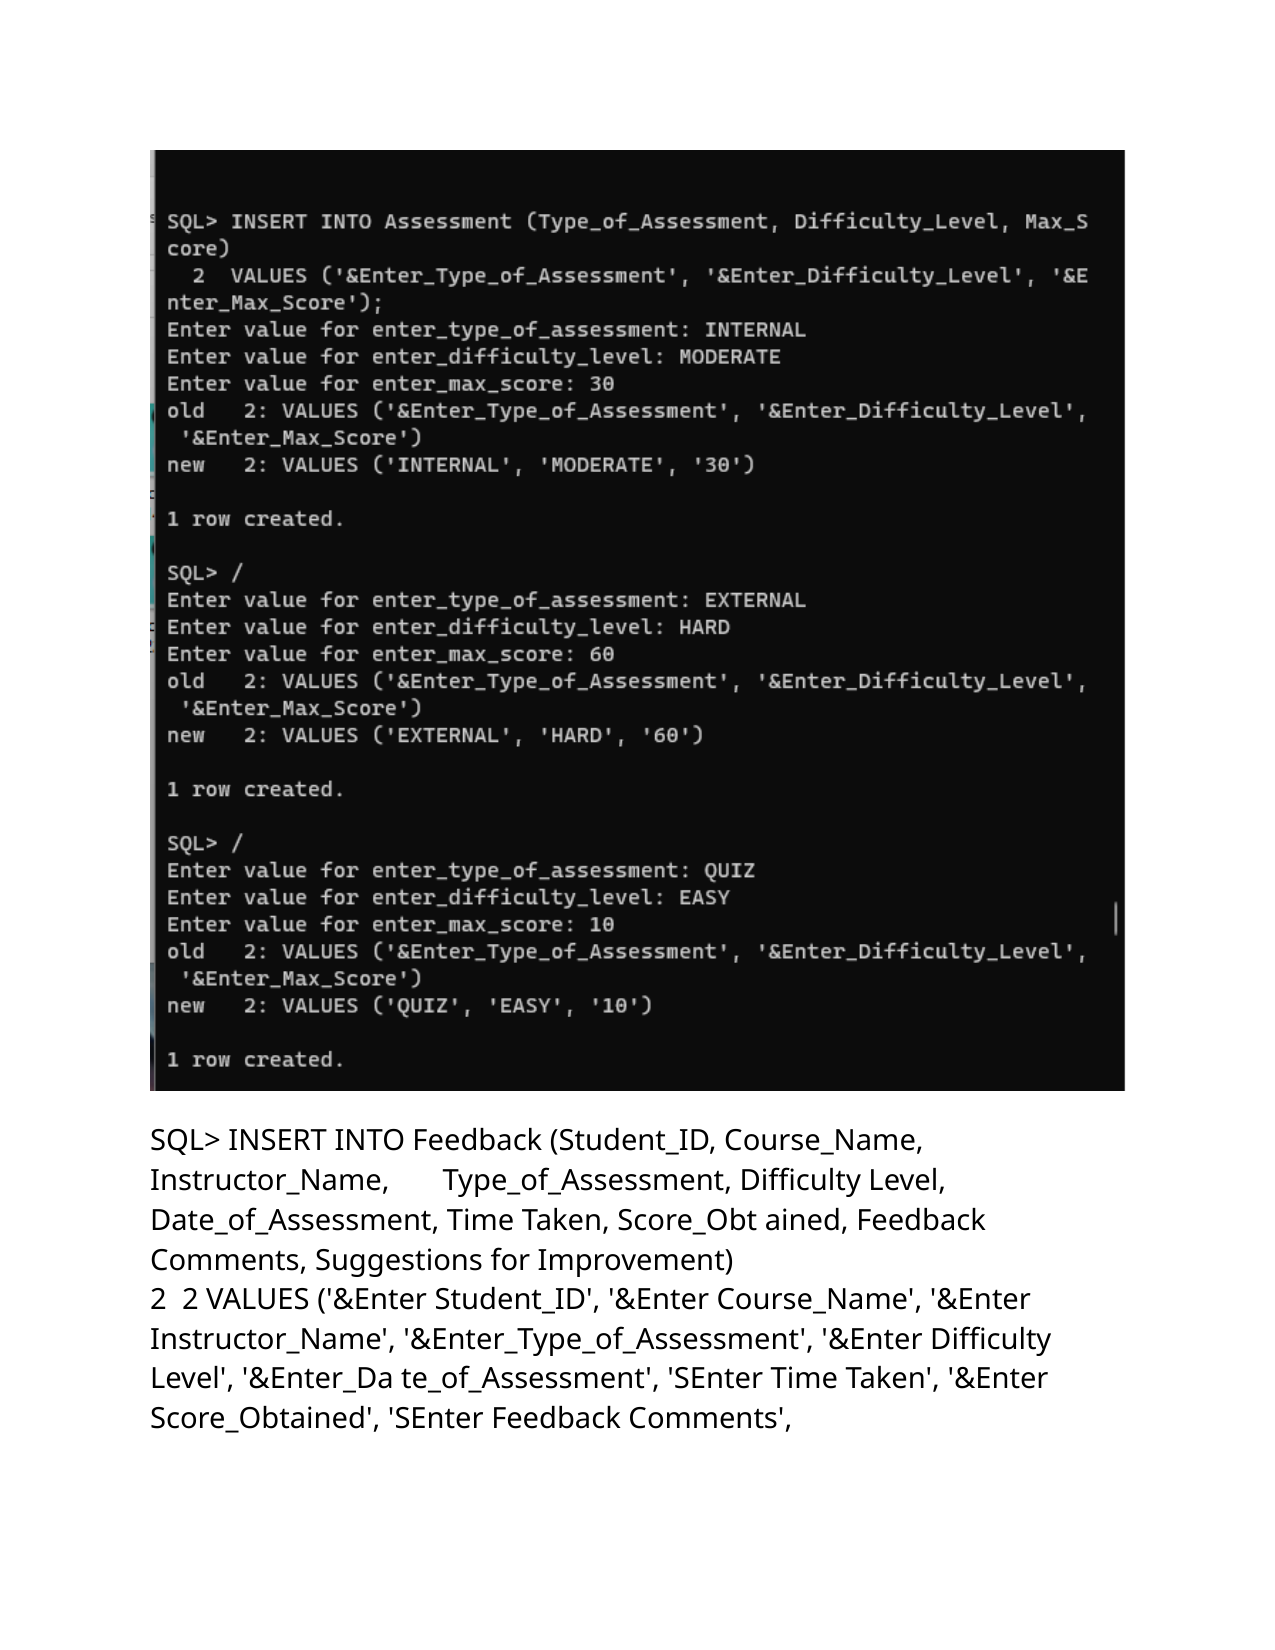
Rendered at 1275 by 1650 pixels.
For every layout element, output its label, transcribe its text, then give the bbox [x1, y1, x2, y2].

text SQL> INSERT INTO Feedback (Student_ID, Course_Name, Instructor_Name, Type_of_Assessment, Difficulty Level, Date_of_Assessment, Time Taken, Score_Obt ained, Feedback Comments, Suggestions for Improvement) [150, 1120, 1125, 1278]
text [150, 1278, 1125, 1437]
picture [150, 150, 1125, 1091]
